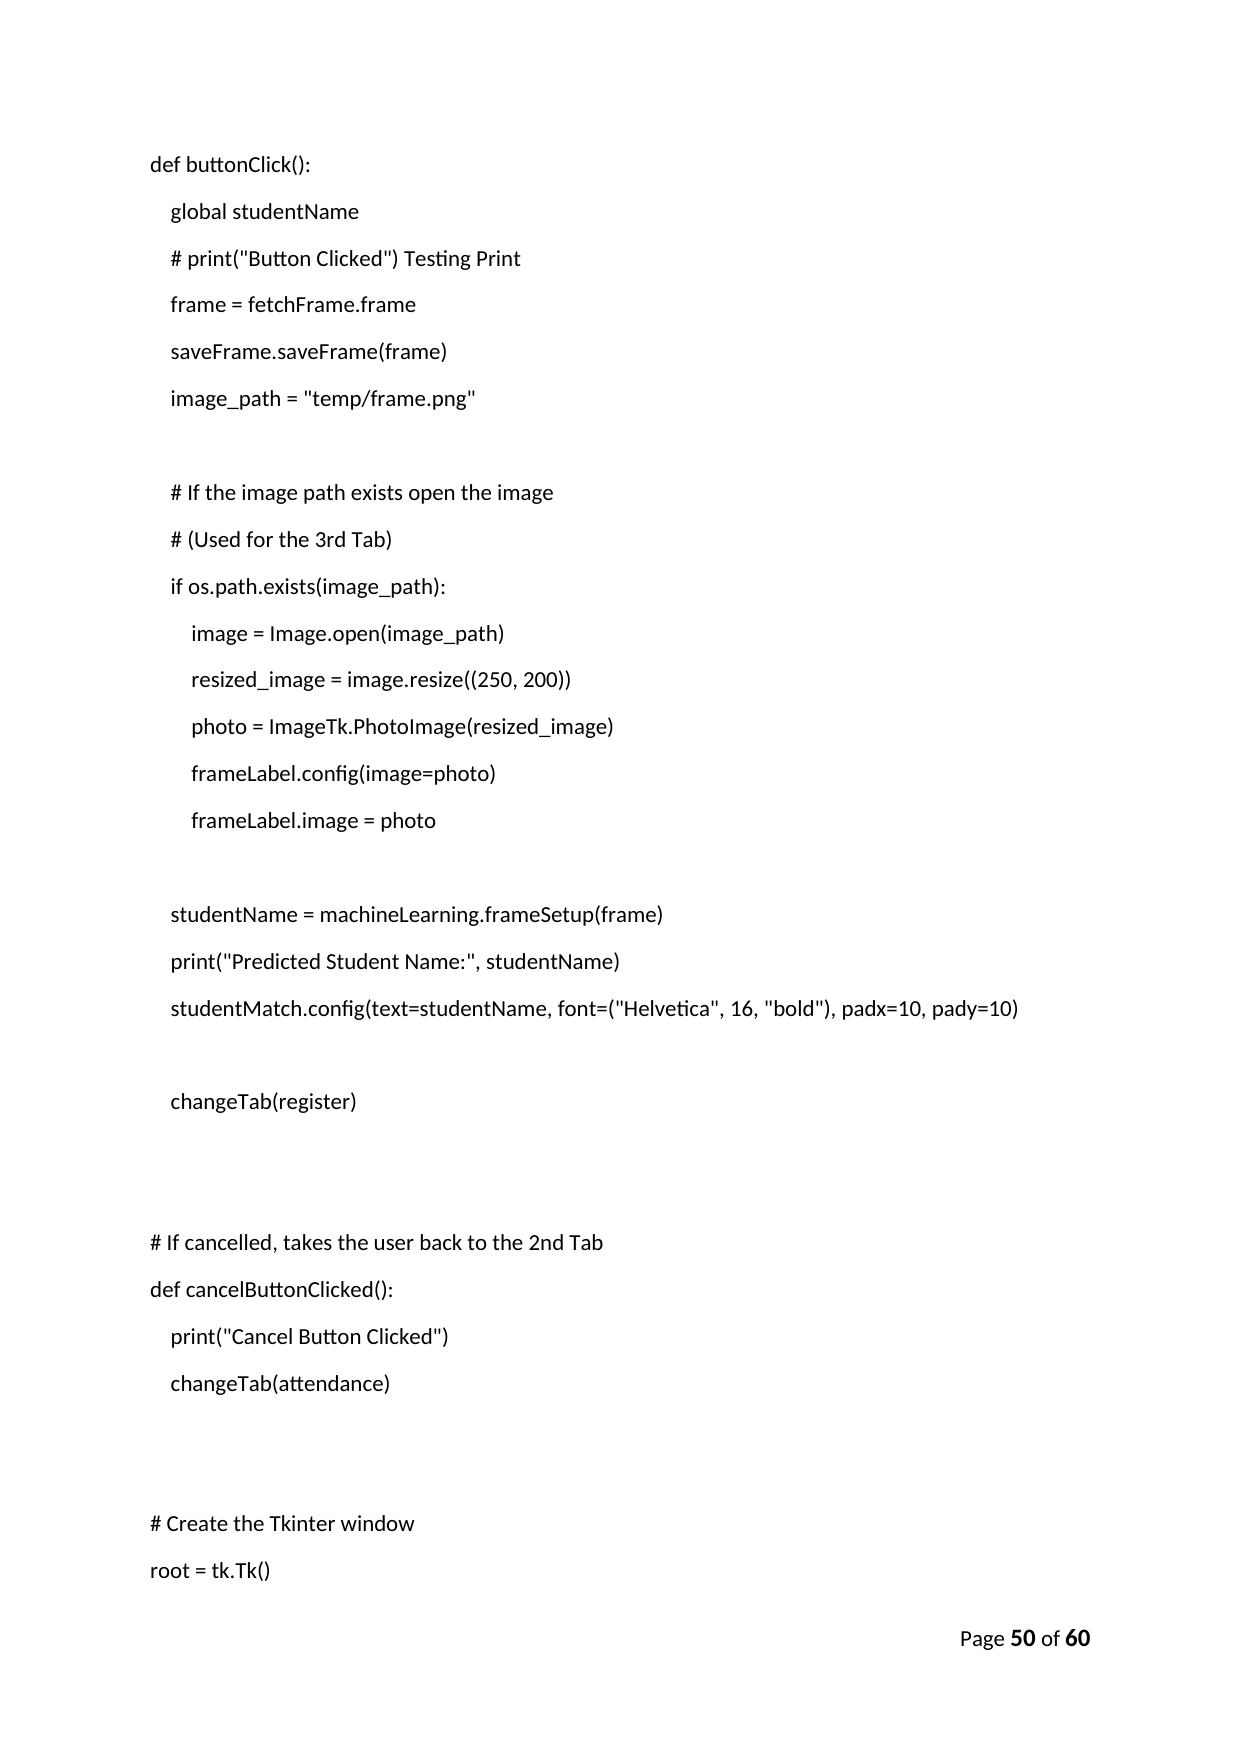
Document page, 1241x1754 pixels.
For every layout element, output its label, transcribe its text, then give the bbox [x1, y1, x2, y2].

text if os.path.exists(image_path): [150, 572, 1090, 600]
text image = Image.open(image_path) [150, 619, 1090, 647]
text changeTab(attendance) [150, 1369, 1090, 1397]
text changeTab(register) [150, 1087, 1090, 1116]
text # If cancelled, takes the user back to the 2nd Tab [150, 1228, 1090, 1256]
text global studentName [150, 197, 1090, 225]
text photo = ImageTk.PhotoImage(resized_image) [150, 712, 1090, 741]
text print("Predicted Student Name:", studentName) [150, 947, 1090, 975]
text resized_image = image.resize((250, 200)) [150, 666, 1090, 694]
text saveFrame.saveFrame(frame) [150, 337, 1090, 366]
text # Create the Tkinter window [150, 1509, 1090, 1537]
text # print("Button Clicked") Testing Print [150, 244, 1090, 272]
text print("Cancel Button Clicked") [150, 1322, 1090, 1350]
text studentMatch.config(text=studentName, font=("Helvetica", 16, "bold"), padx=10, pady=10) [150, 994, 1090, 1022]
text def cancelButtonClicked(): [150, 1275, 1090, 1303]
text frameLabel.image = photo [150, 806, 1090, 834]
text def buttonClick(): [150, 150, 1090, 178]
text frameLabel.config(image=photo) [150, 759, 1090, 787]
text root = tk.Tk() [150, 1556, 1090, 1584]
text image_path = "temp/frame.png" [150, 384, 1090, 412]
text # (Used for the 3rd Tab) [150, 525, 1090, 553]
text studentName = machineLearning.frameSetup(frame) [150, 900, 1090, 928]
text frame = fetchFrame.frame [150, 291, 1090, 319]
text # If the image path exists open the image [150, 478, 1090, 506]
